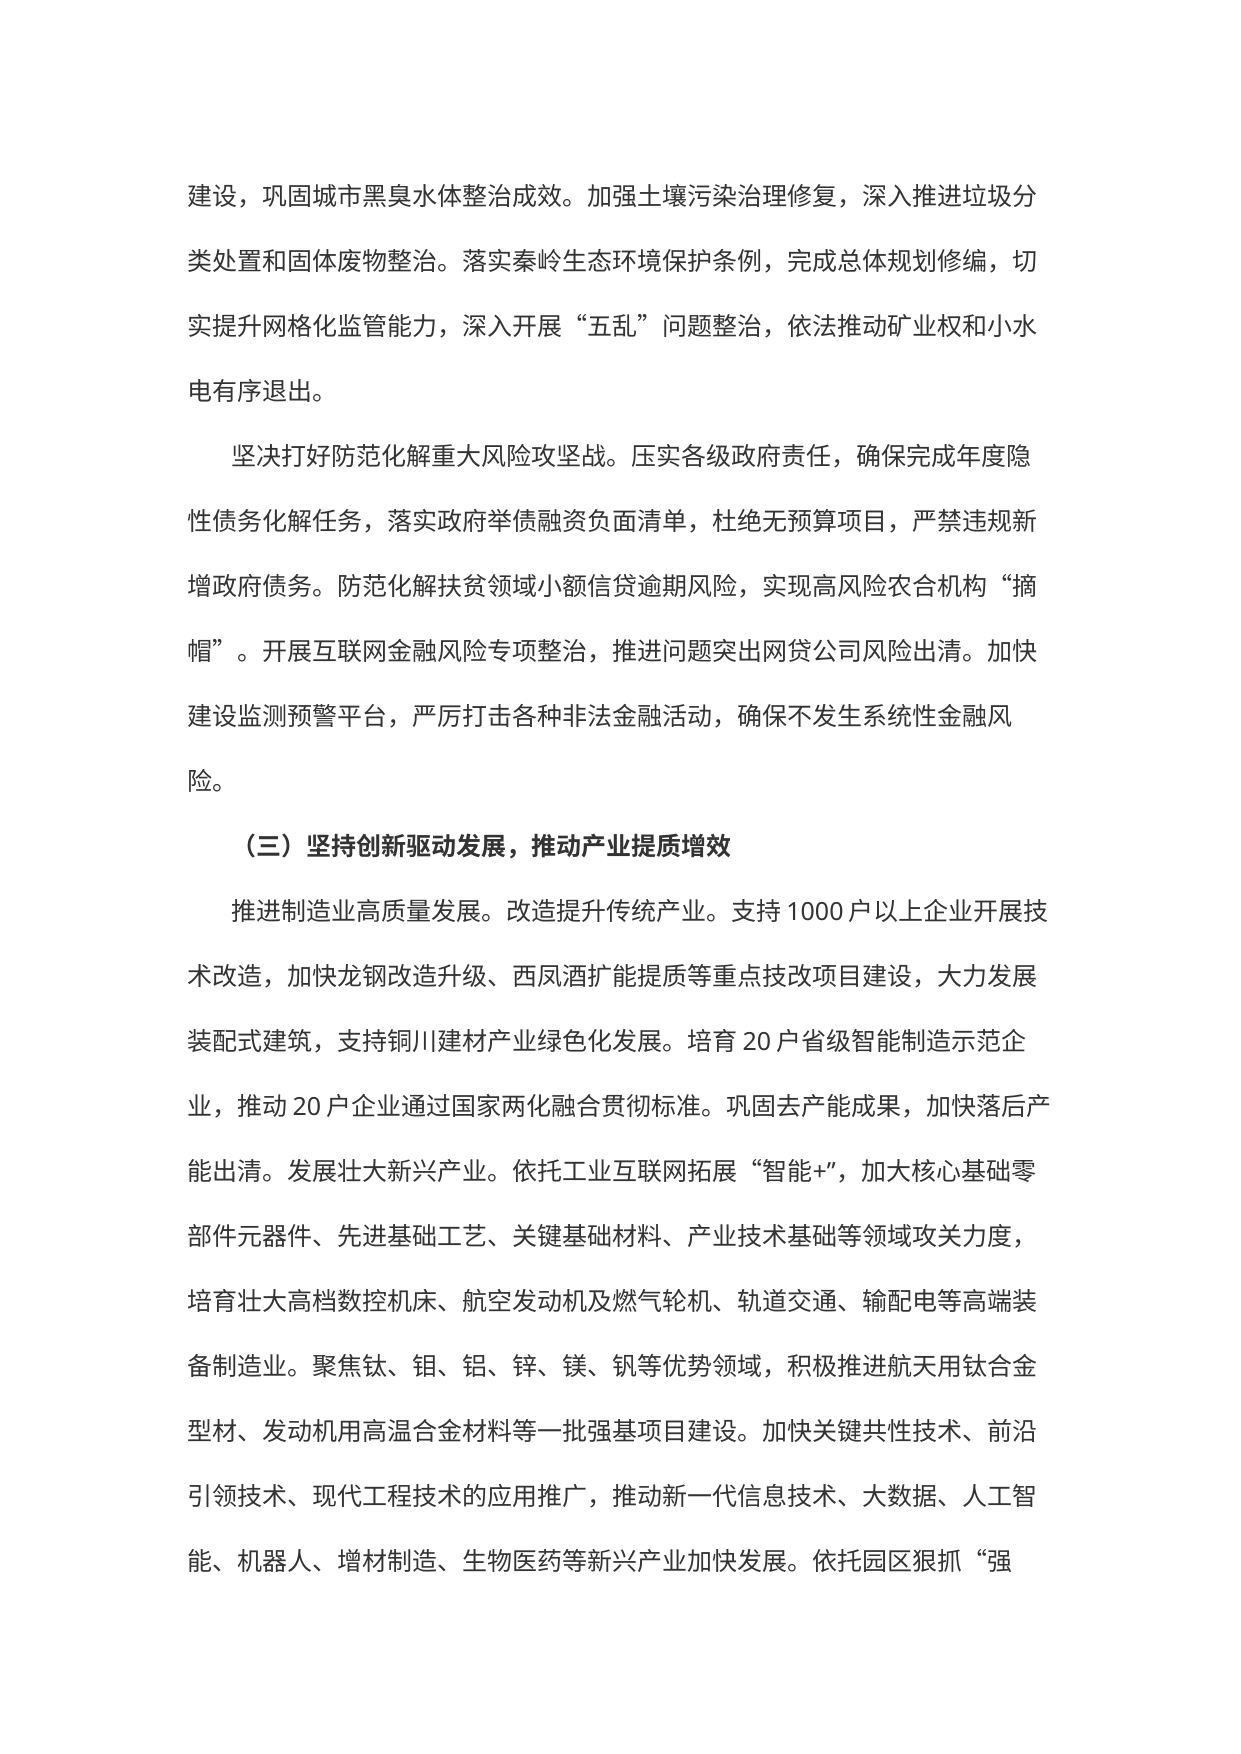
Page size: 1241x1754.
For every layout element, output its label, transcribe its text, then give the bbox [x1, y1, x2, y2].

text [187, 877, 1053, 1592]
text （三）坚持创新驱动发展，推动产业提质增效 [187, 812, 1053, 877]
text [187, 162, 1053, 422]
text 坚决打好防范化解重大风险攻坚战。压实各级政府责任，确保完成年度隐性债务化解任务，落实政府举债融资负面清单，杜绝无预算项目，严禁违规新增政府债务。防范化解扶贫领域小额信贷逾期风险，实现高风险农合机构“摘帽”。开展互联网金融风险专项整治，推进问题突出网贷公司风险出清。加快建设监测预警平台，严厉打击各种非法金融活动，确保不发生系统性金融风险。 [187, 422, 1053, 812]
